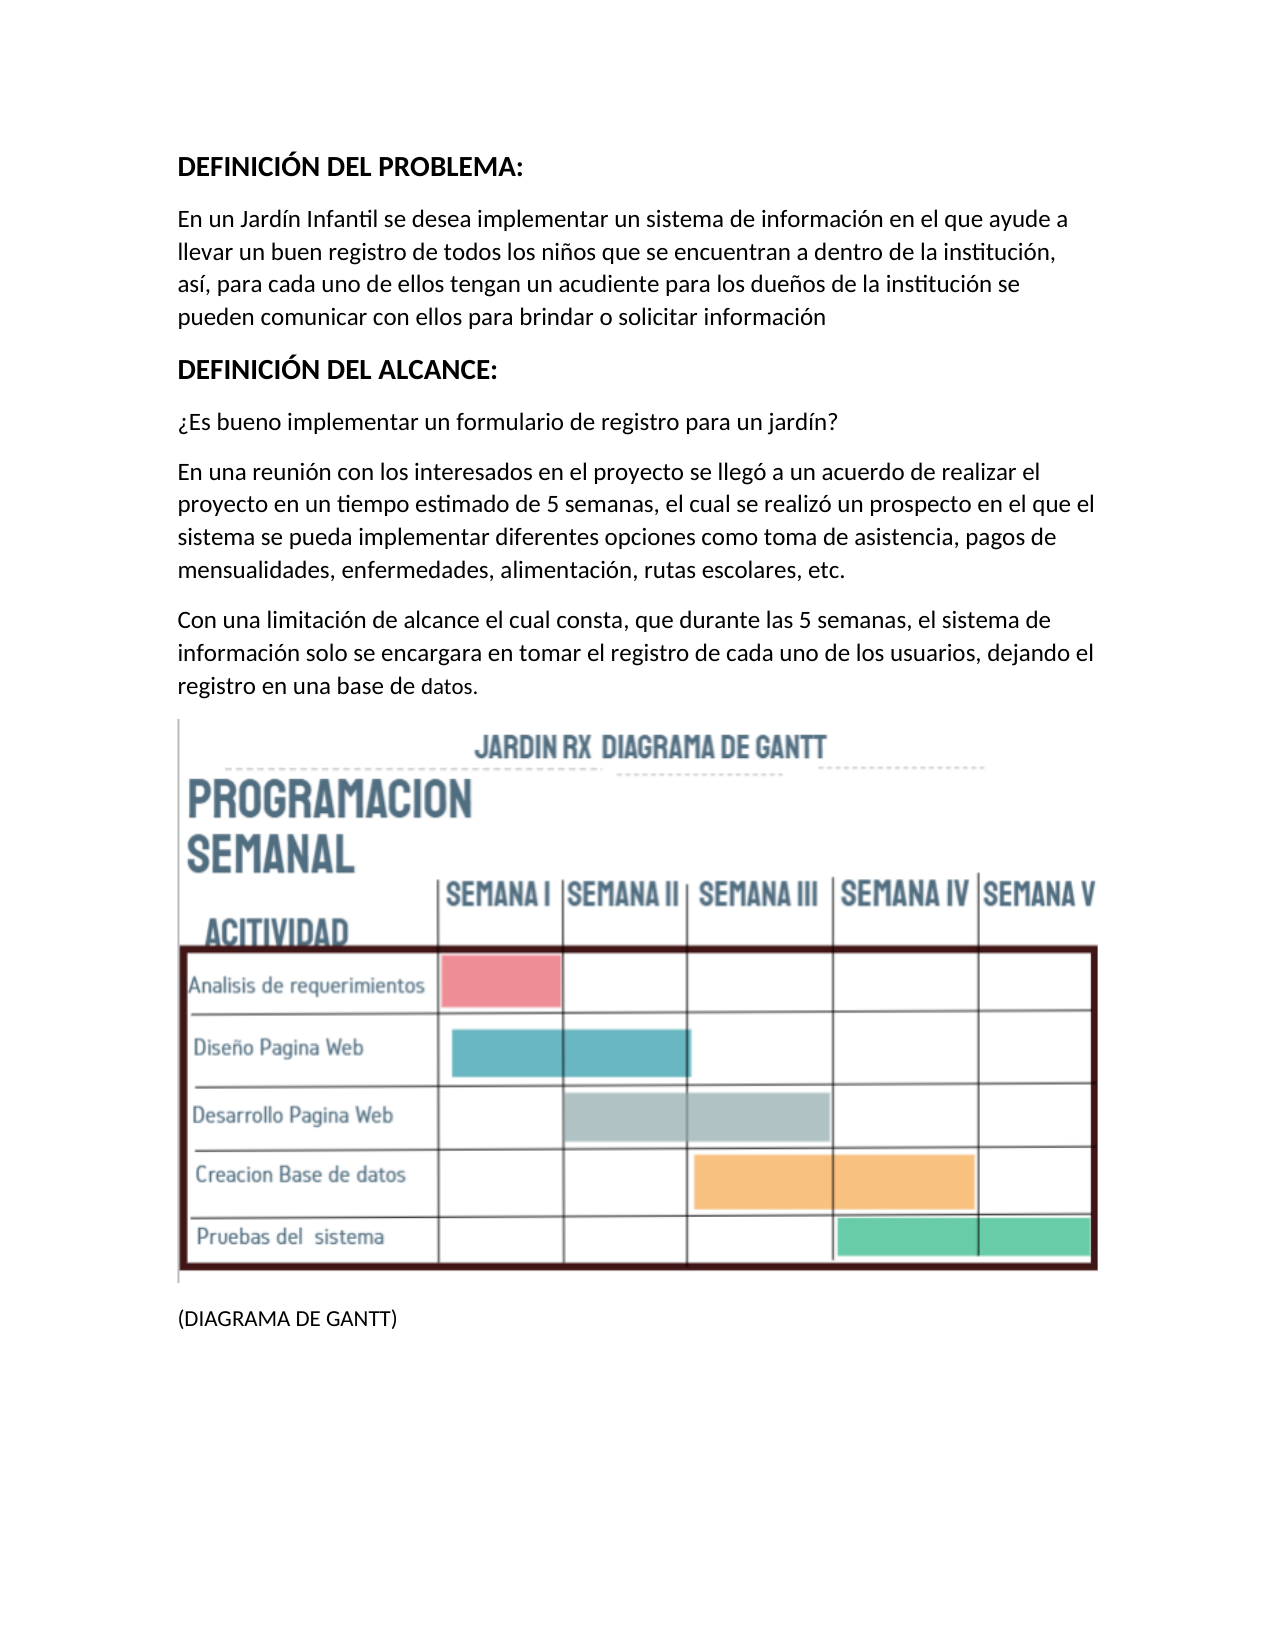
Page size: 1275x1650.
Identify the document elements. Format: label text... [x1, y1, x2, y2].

text (DIAGRAMA DE GANTT) [177, 1283, 1098, 1332]
text En un Jardín Infantil se desea implementar un sistema de información en el que ayude a llevar un buen registro de todos los niños que se encuentran a dentro de la institución, así, para cada uno de ellos tengan un acudiente para los dueños de la institución se pueden comunicar con ellos para brindar o solicitar información [177, 203, 1098, 332]
picture [177, 719, 1098, 1283]
text En una reunión con los interesados en el proyecto se llegó a un acuerdo de realizar el proyecto en un tiempo estimado de 5 semanas, el cual se realizó un prospecto en el que el sistema se pueda implementar diferentes opciones como toma de asistencia, pagos de mensualidades, enfermedades, alimentación, rutas escolares, etc. [177, 456, 1098, 585]
text Con una limitación de alcance el cual consta, que durante las 5 semanas, el sistema de información solo se encargara en tomar el registro de cada uno de los usuarios, dejando el registro en una base de datos. [177, 604, 1098, 700]
text DEFINICIÓN DEL ALCANCE: [177, 351, 1098, 387]
text DEFINICIÓN DEL PROBLEMA: [177, 148, 1098, 183]
text ¿Es bueno implementar un formulario de registro para un jardín? [177, 406, 1098, 437]
